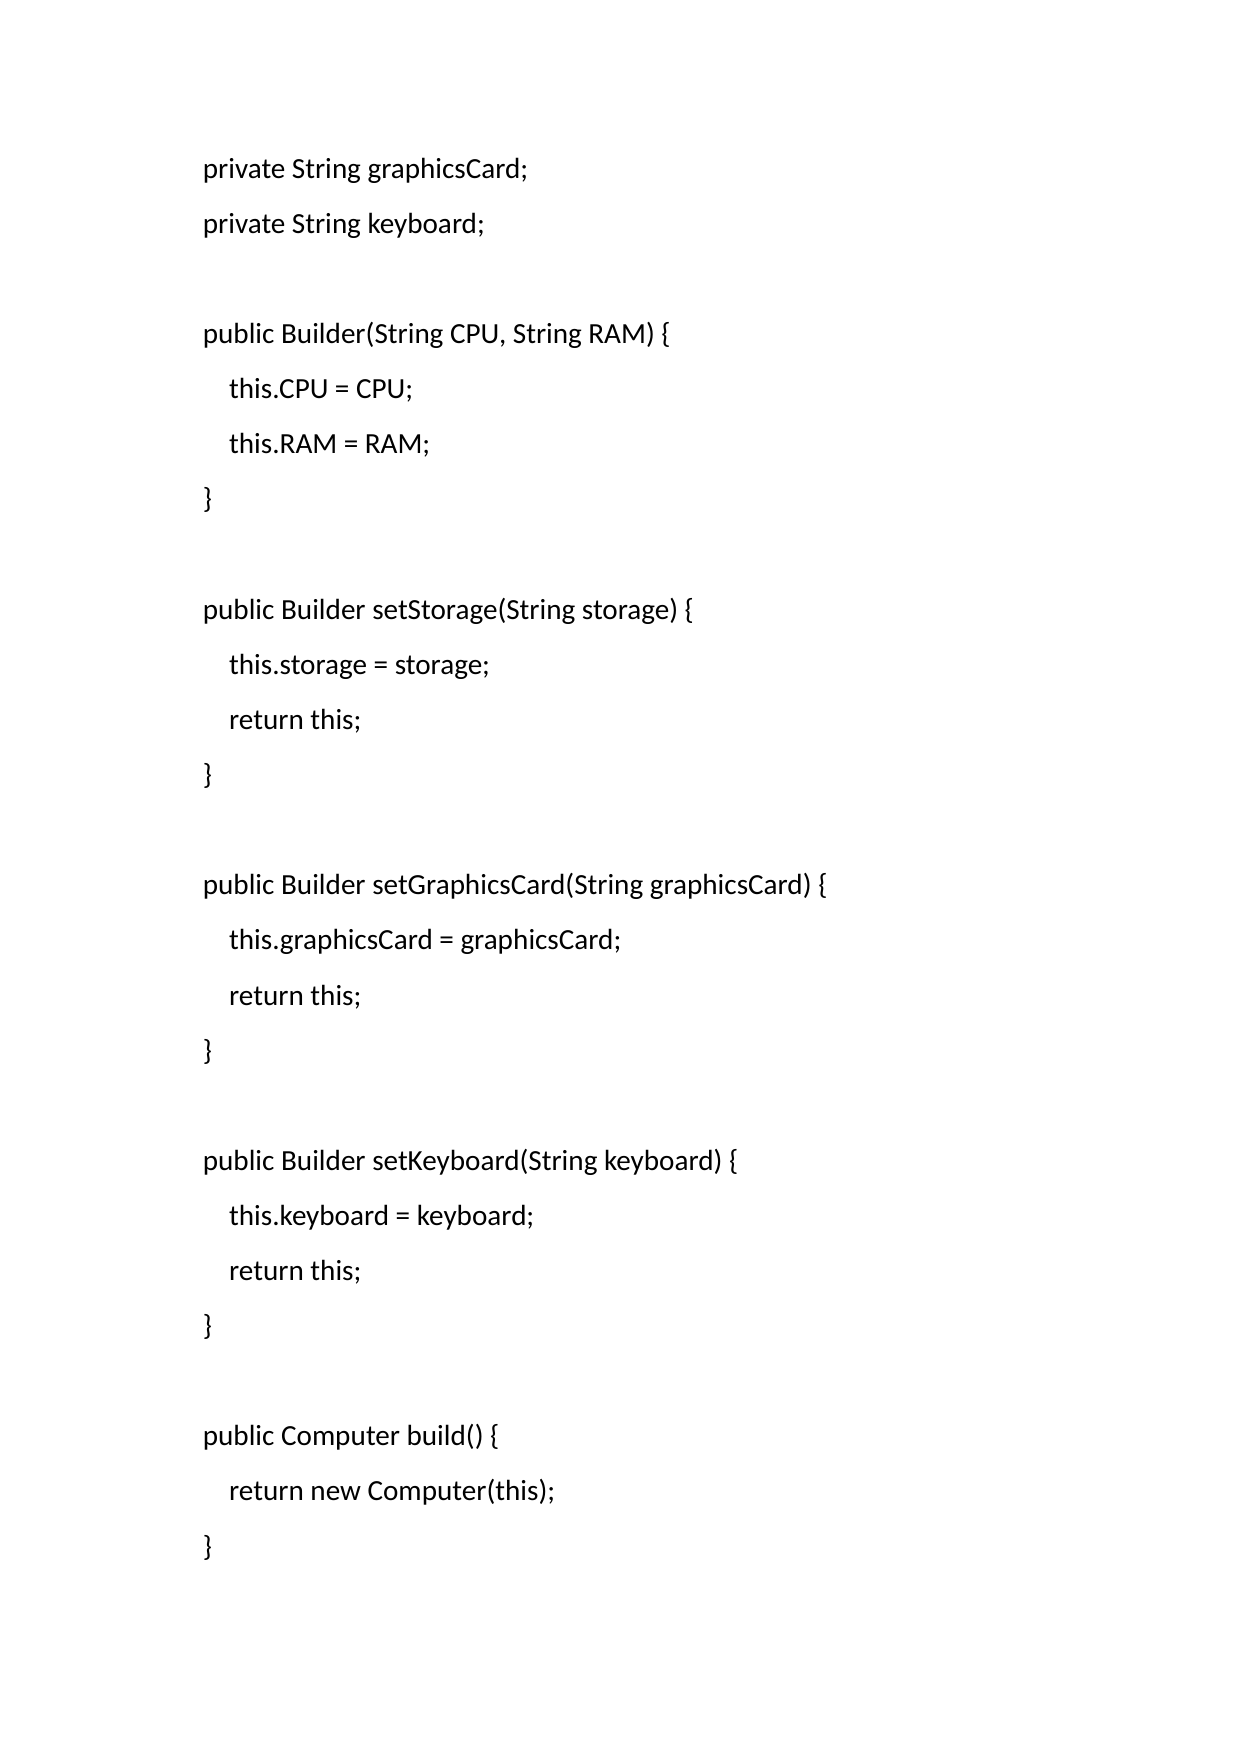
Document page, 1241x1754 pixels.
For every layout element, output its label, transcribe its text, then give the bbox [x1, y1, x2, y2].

text return this; [150, 701, 1090, 737]
text } [150, 481, 1090, 516]
text } [150, 1032, 1090, 1067]
text public Builder(String CPU, String RAM) { [150, 315, 1090, 351]
text this.graphicsCard = graphicsCard; [150, 921, 1090, 957]
text public Computer build() { [150, 1417, 1090, 1453]
text } [150, 756, 1090, 792]
text this.RAM = RAM; [150, 426, 1090, 461]
text this.storage = storage; [150, 646, 1090, 682]
text this.CPU = CPU; [150, 370, 1090, 406]
text public Builder setGraphicsCard(String graphicsCard) { [150, 866, 1090, 902]
text return new Computer(this); [150, 1472, 1090, 1508]
text return this; [150, 977, 1090, 1012]
text } [150, 1528, 1090, 1563]
text this.keyboard = keyboard; [150, 1197, 1090, 1233]
text return this; [150, 1252, 1090, 1288]
text public Builder setStorage(String storage) { [150, 591, 1090, 626]
text private String graphicsCard; [150, 150, 1090, 186]
text public Builder setKeyboard(String keyboard) { [150, 1142, 1090, 1177]
text } [150, 1307, 1090, 1343]
text private String keyboard; [150, 205, 1090, 241]
